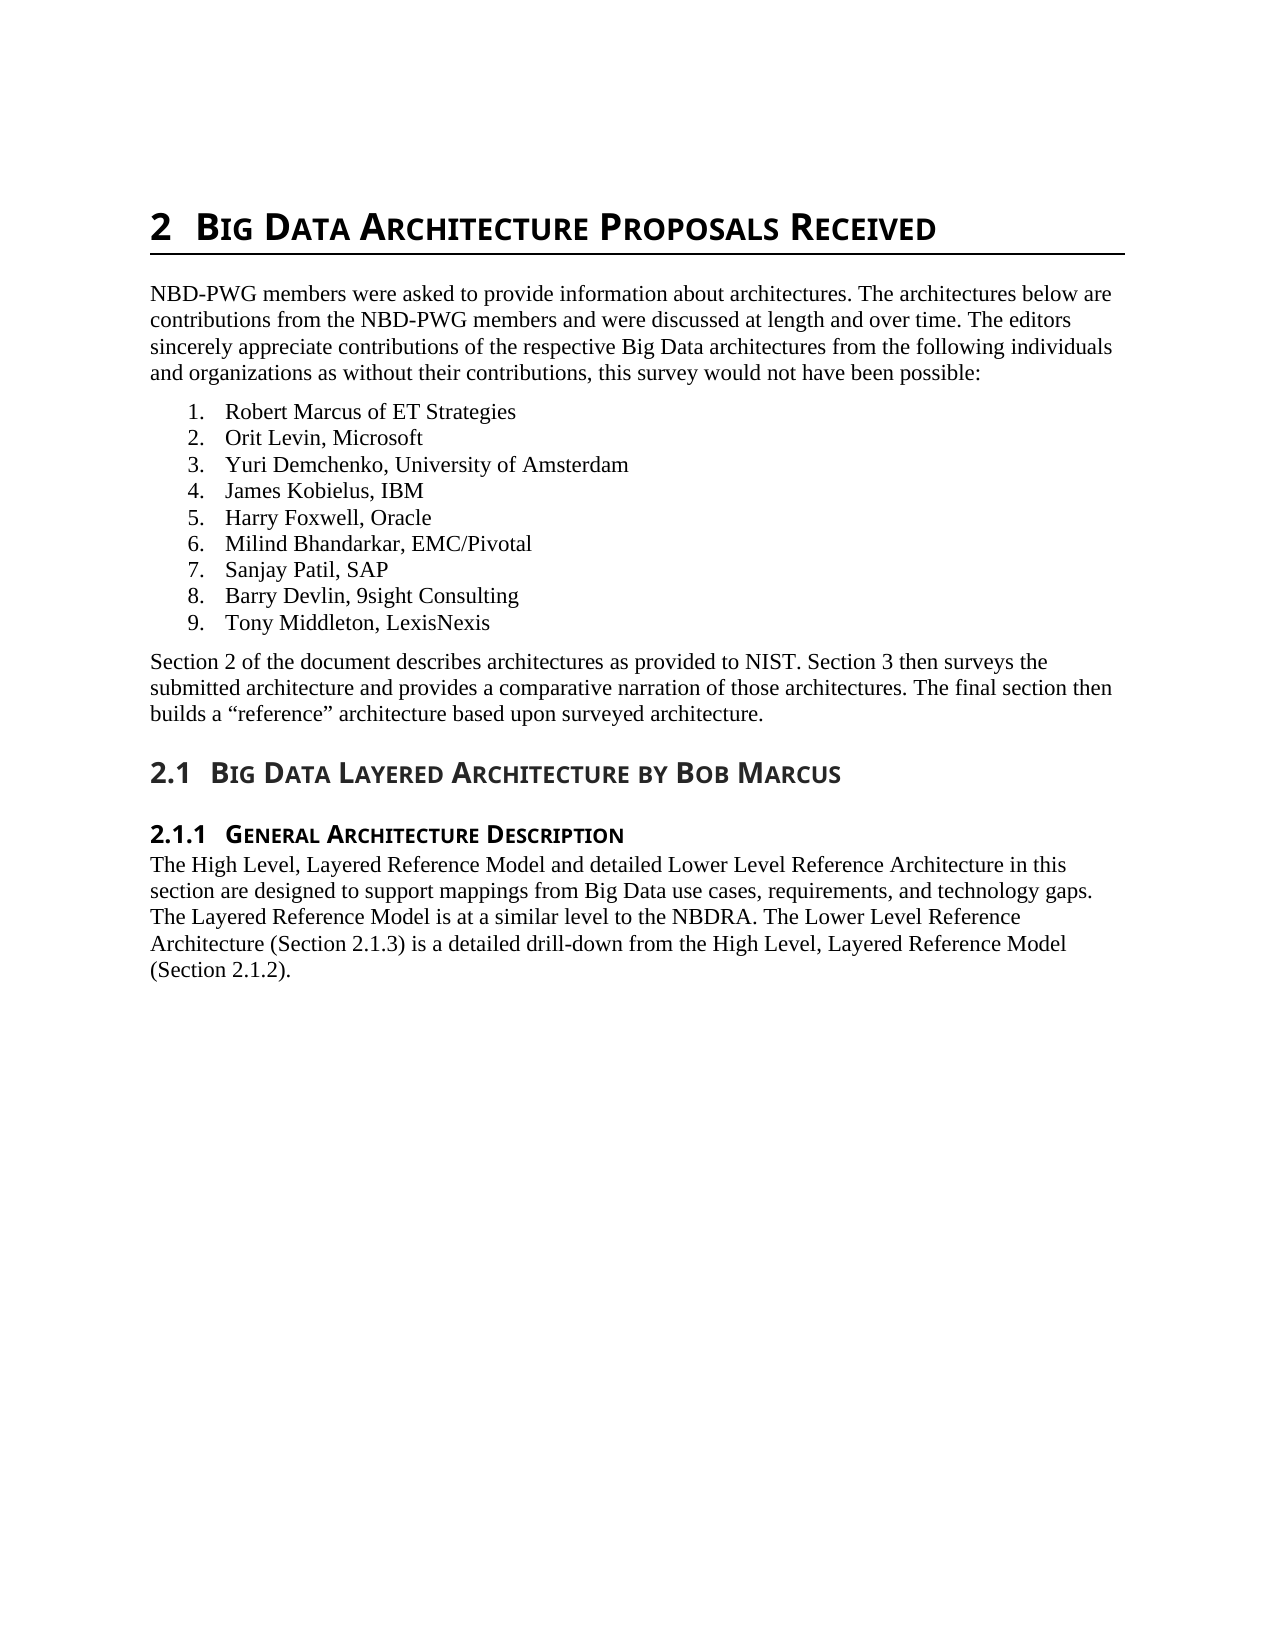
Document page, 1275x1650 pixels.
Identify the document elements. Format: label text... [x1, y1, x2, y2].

list Tony Middleton, LexisNexis [187, 609, 1125, 635]
list Orit Levin, Microsoft [187, 424, 1125, 451]
subtitle Big Data Architecture Proposals Received [150, 200, 1125, 253]
list Sanjay Patil, SAP [187, 556, 1125, 583]
subtitle Big Data Layered Architecture by Bob Marcus [150, 752, 1125, 792]
text Section 2 of the document describes architectures as provided to NIST. Section 3 then surveys the submitted architecture and provides a comparative narration of those architectures. The final section then builds a “reference” architecture based upon surveyed architecture. [150, 648, 1125, 727]
subtitle General Architecture Description [150, 817, 1125, 851]
list Robert Marcus of ET Strategies [187, 398, 1125, 424]
text NBD-PWG members were asked to provide information about architectures. The architectures below are contributions from the NBD-PWG members and were discussed at length and over time. The editors sincerely appreciate contributions of the respective Big Data architectures from the following individuals and organizations as without their contributions, this survey would not have been possible: [150, 280, 1125, 386]
list James Kobielus, IBM [187, 477, 1125, 503]
list Harry Foxwell, Oracle [187, 503, 1125, 530]
list Milind Bhandarkar, EMC/Pivotal [187, 530, 1125, 556]
list Barry Devlin, 9sight Consulting [187, 583, 1125, 609]
text The High Level, Layered Reference Model and detailed Lower Level Reference Architecture in this section are designed to support mappings from Big Data use cases, requirements, and technology gaps. The Layered Reference Model is at a similar level to the NBDRA. The Lower Level Reference Architecture (Section 2.1.3) is a detailed drill-down from the High Level, Layered Reference Model (Section 2.1.2). [150, 851, 1125, 982]
list Yuri Demchenko, University of Amsterdam [187, 451, 1125, 477]
